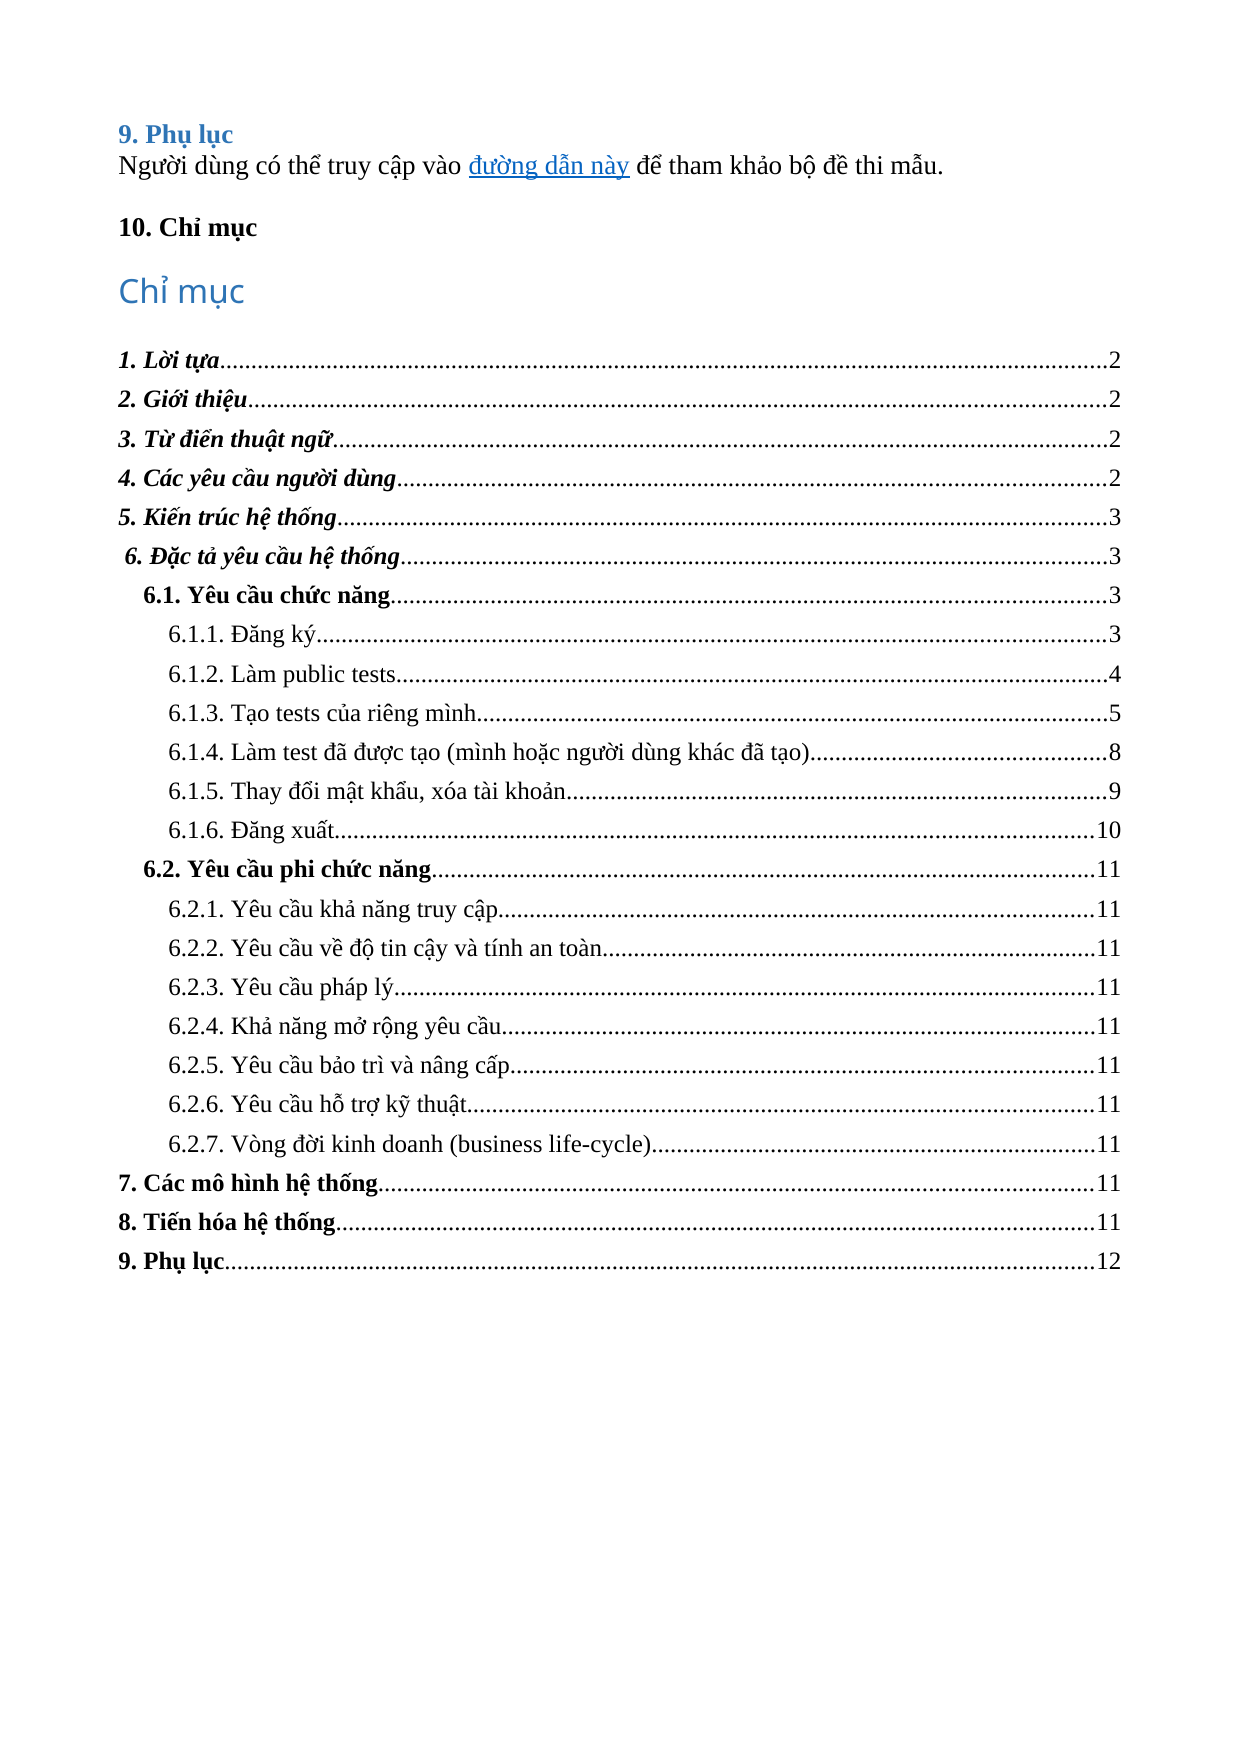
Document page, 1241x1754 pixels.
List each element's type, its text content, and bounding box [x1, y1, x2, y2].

text Người dùng có thể truy cập vào đường dẫn này để tham khảo bộ đề thi mẫu. [118, 149, 1122, 180]
text 10. Chỉ mục [118, 212, 1122, 243]
subtitle 9. Phụ lục [118, 118, 1122, 149]
